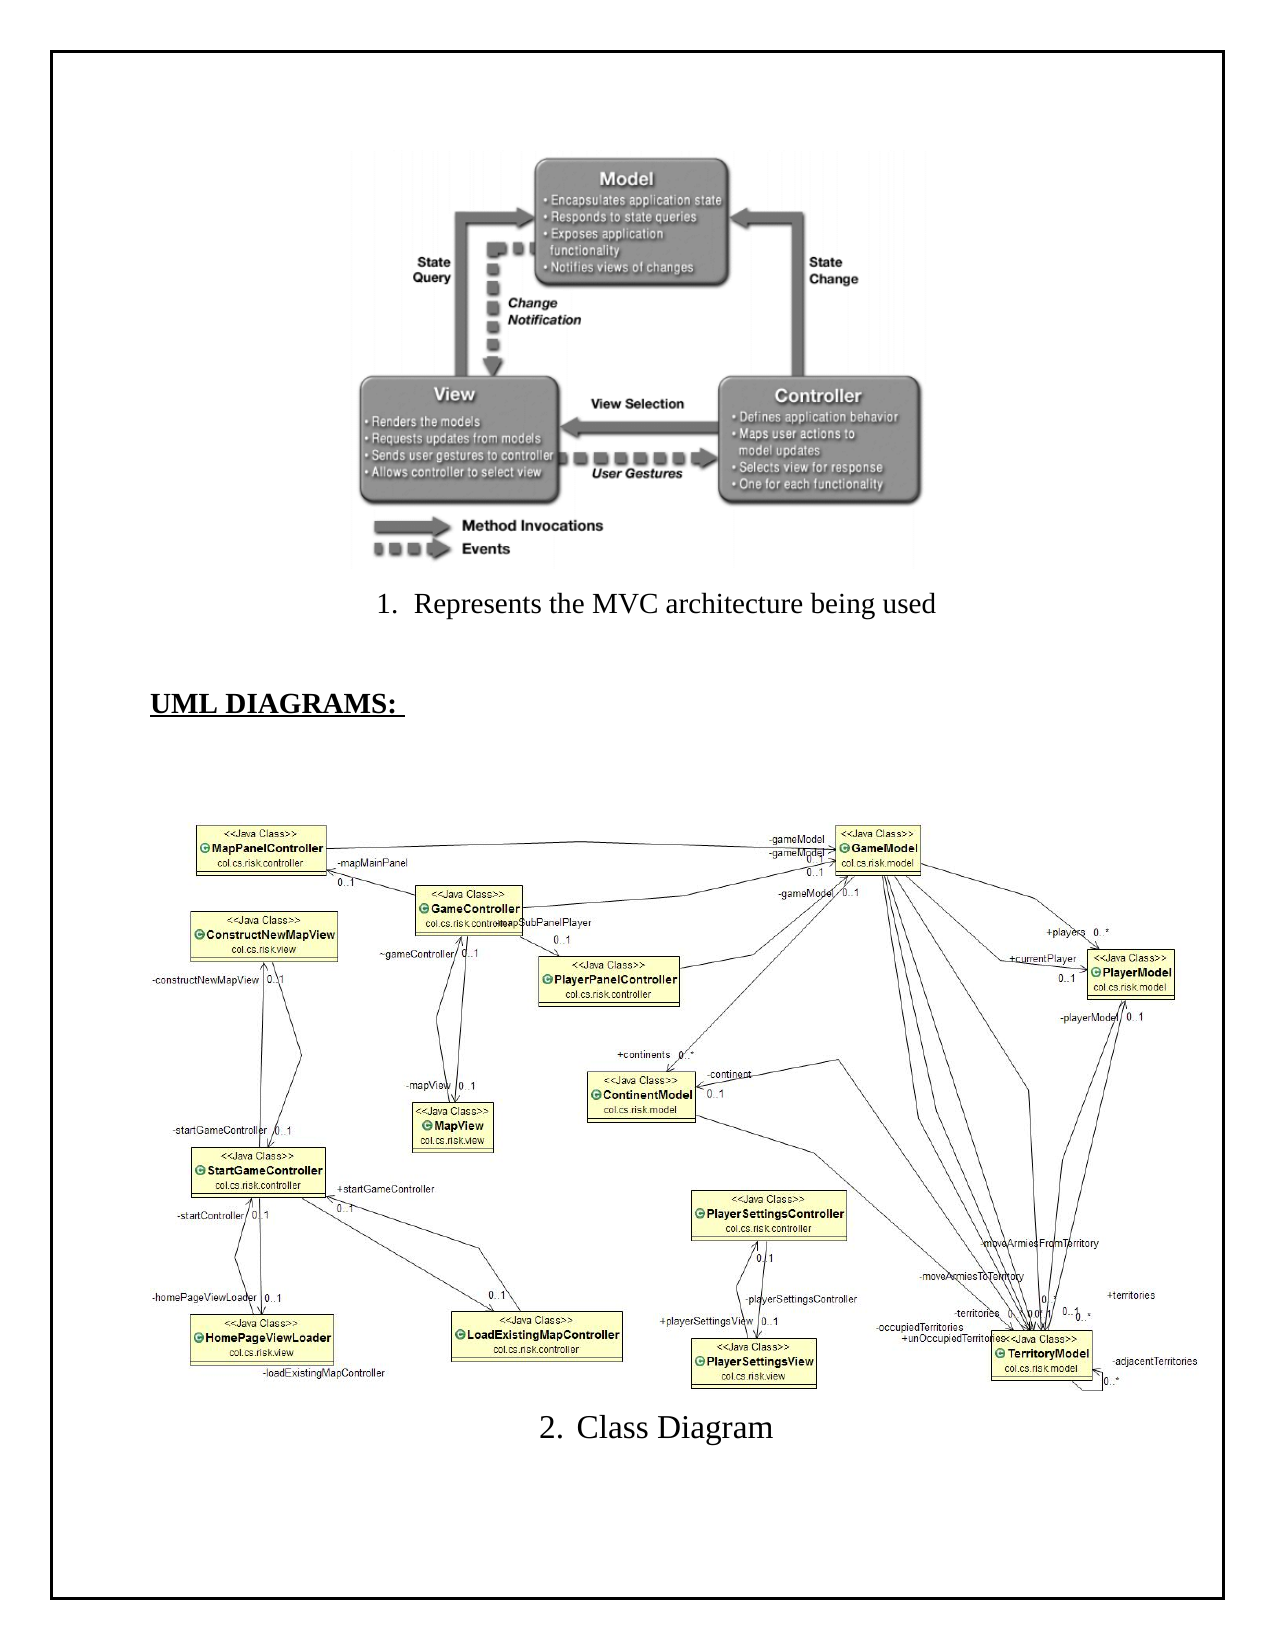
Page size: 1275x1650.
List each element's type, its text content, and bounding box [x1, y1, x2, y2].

picture [150, 822, 1199, 1391]
list Class Diagram [187, 1408, 1125, 1446]
picture [338, 150, 937, 569]
list Represents the MVC architecture being used [187, 586, 1125, 619]
text UML DIAGRAMS: [150, 686, 1125, 720]
